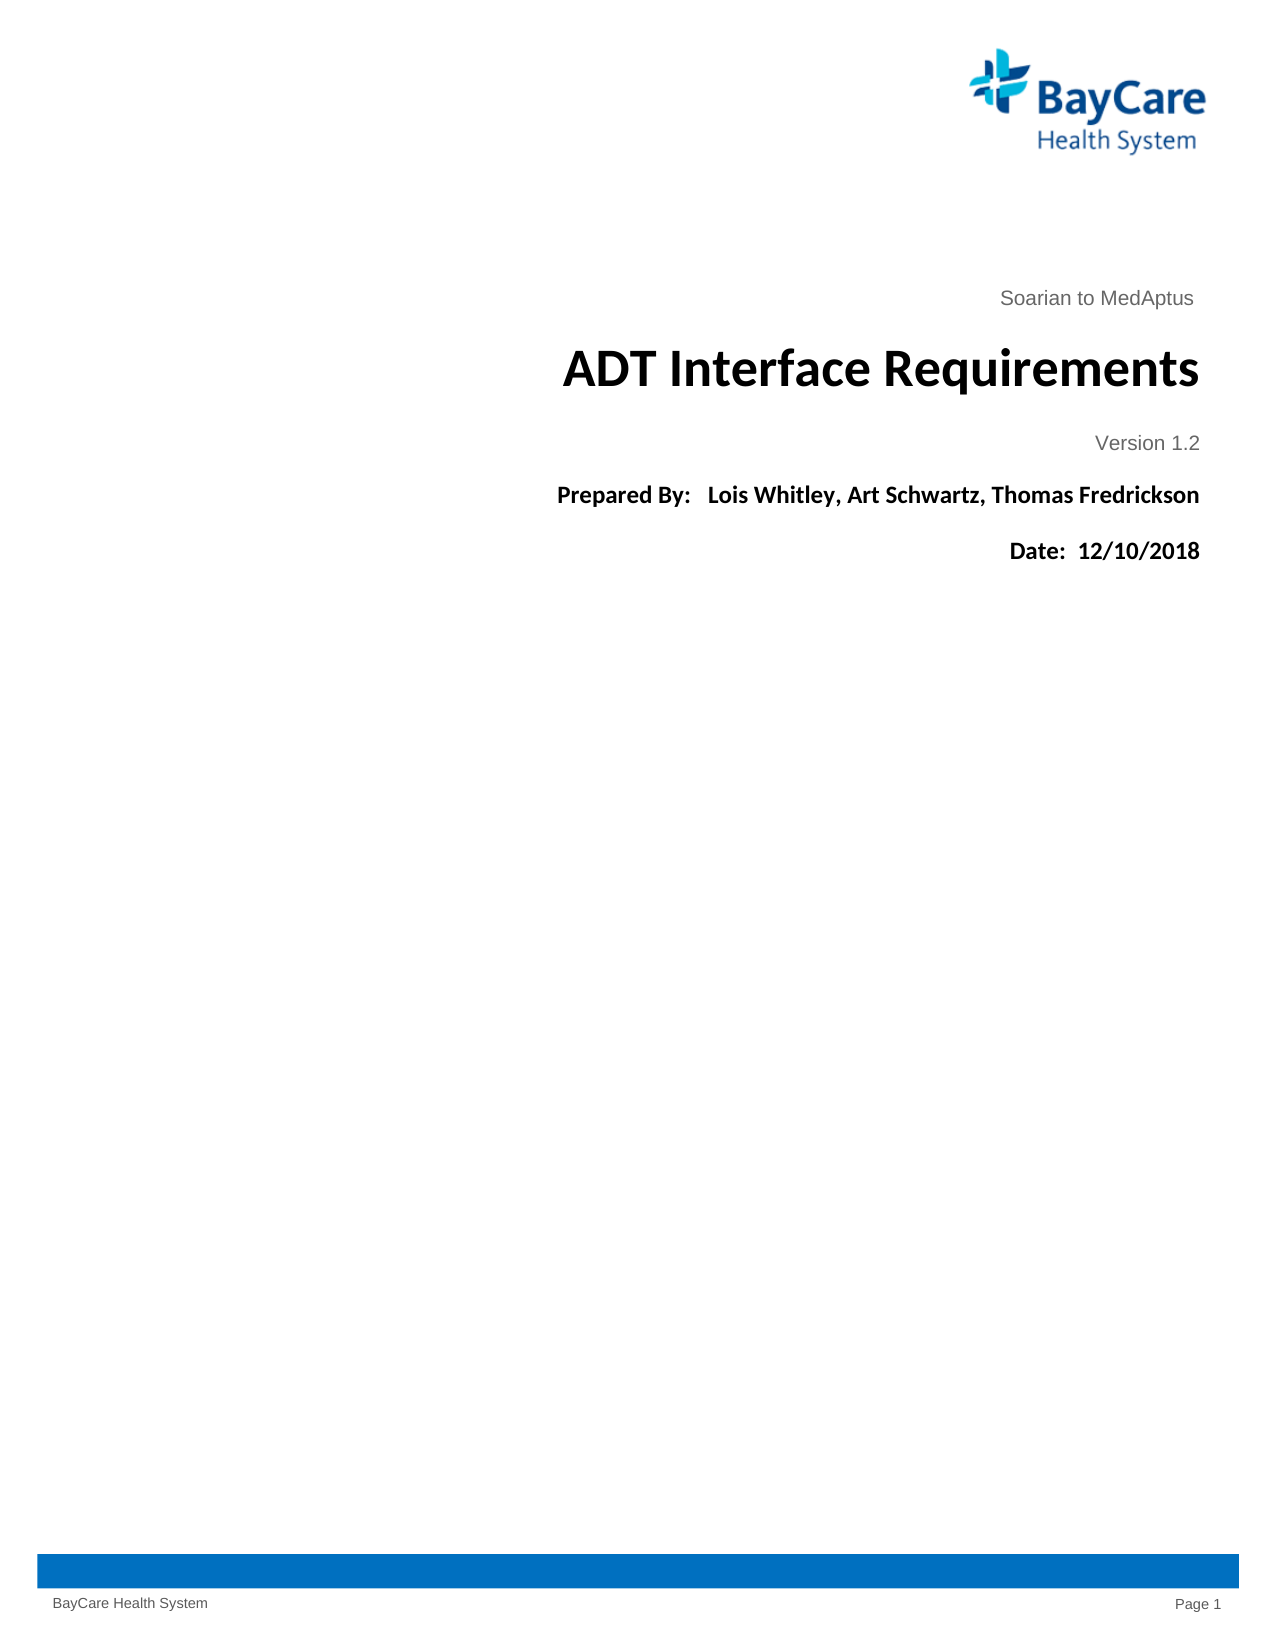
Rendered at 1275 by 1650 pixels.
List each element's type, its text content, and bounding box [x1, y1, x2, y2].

text Date: [75, 535, 1200, 565]
text Prepared By: [75, 479, 1200, 509]
picture [951, 37, 1233, 168]
